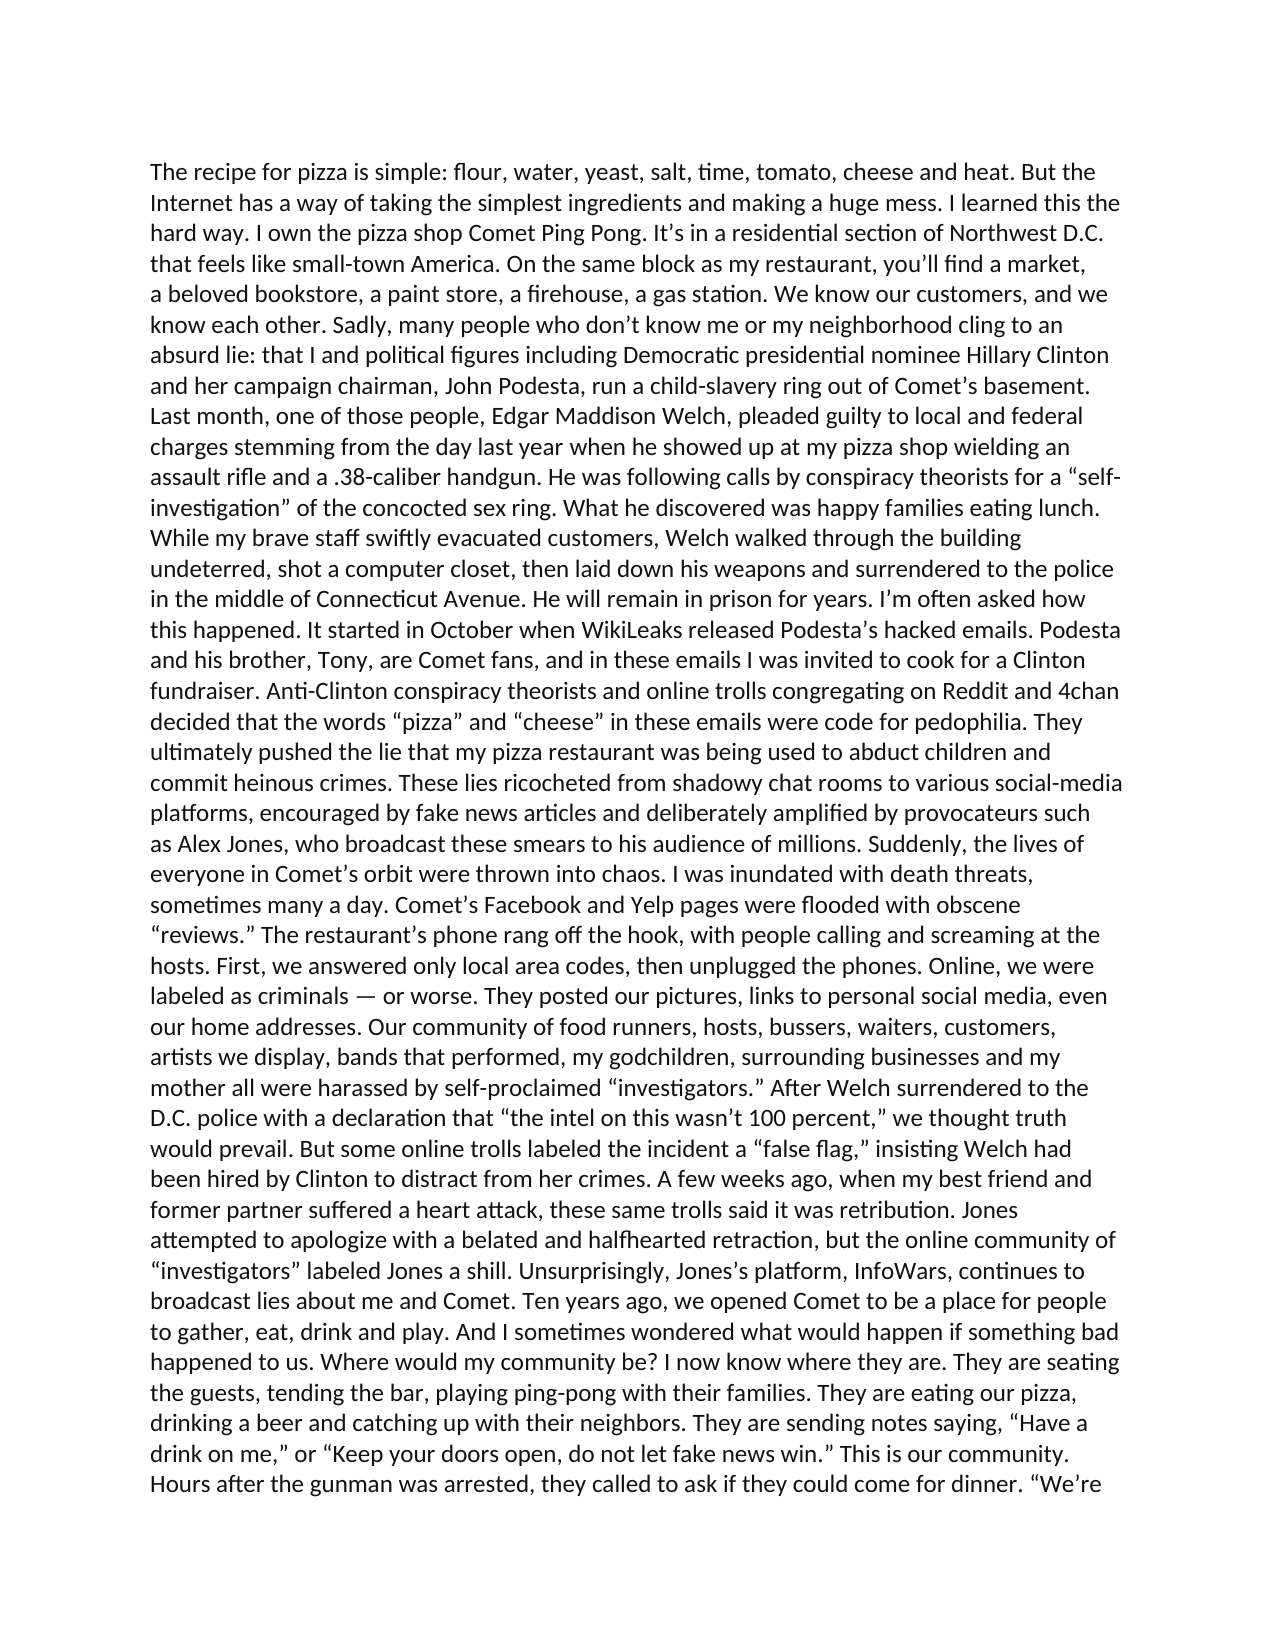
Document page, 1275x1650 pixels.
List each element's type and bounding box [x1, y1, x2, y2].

text [150, 156, 1125, 1499]
